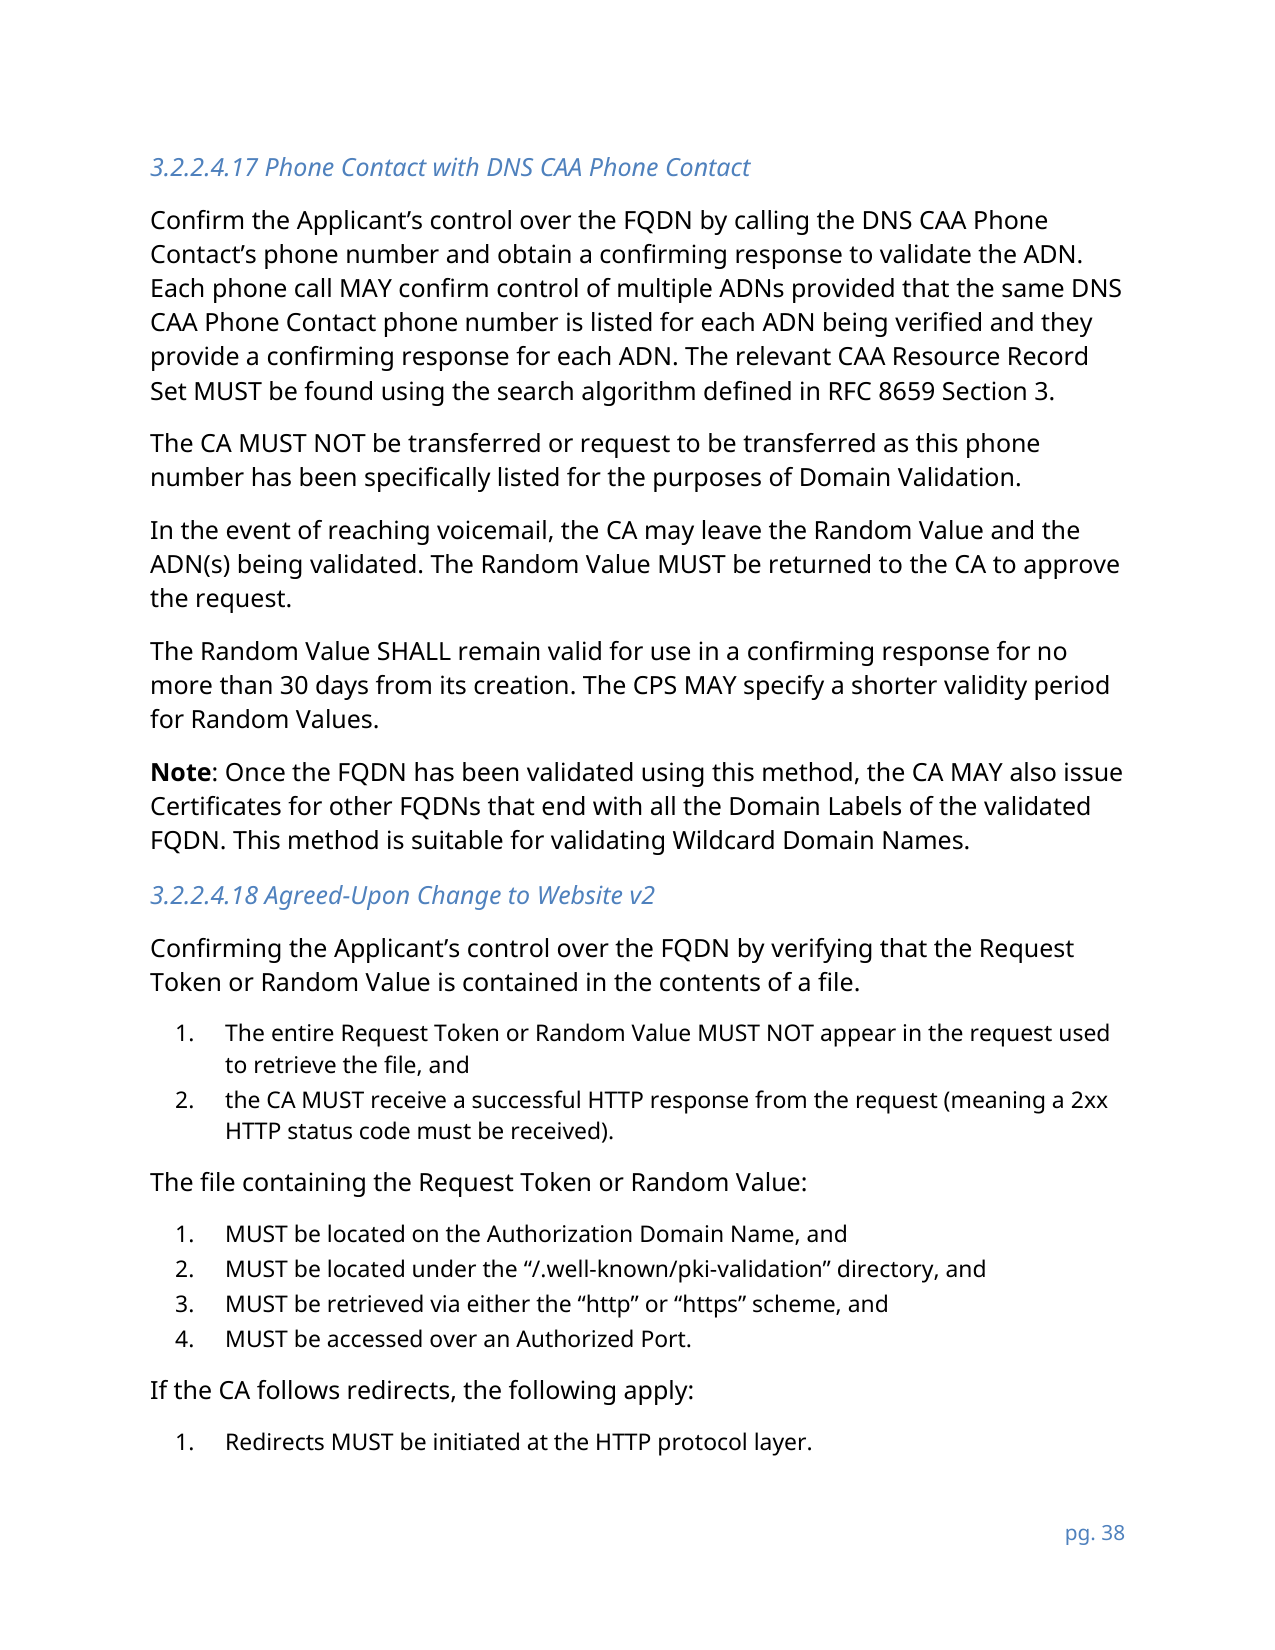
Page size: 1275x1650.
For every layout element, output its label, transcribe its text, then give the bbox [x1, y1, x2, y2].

list MUST be accessed over an Authorized Port. [175, 1323, 1125, 1354]
list Redirects MUST be initiated at the HTTP protocol layer. [175, 1426, 1125, 1457]
list MUST be retrieved via either the “http” or “https” scheme, and [175, 1288, 1125, 1319]
text Confirm the Applicant’s control over the FQDN by calling the DNS CAA Phone Contact’s phone number and obtain a confirming response to validate the ADN. Each phone call MAY confirm control of multiple ADNs provided that the same DNS CAA Phone Contact phone number is listed for each ADN being verified and they provide a confirming response for each ADN. The relevant CAA Resource Record Set MUST be found using the search algorithm defined in RFC 8659 Section 3. [150, 203, 1125, 407]
text The file containing the Request Token or Random Value: [150, 1165, 1125, 1199]
text Confirming the Applicant’s control over the FQDN by verifying that the Request Token or Random Value is contained in the contents of a file. [150, 931, 1125, 999]
text The CA MUST NOT be transferred or request to be transferred as this phone number has been specifically listed for the purposes of Domain Validation. [150, 426, 1125, 494]
subtitle 3.2.2.4.18 Agreed-Upon Change to Website v2 [150, 878, 1125, 912]
list MUST be located under the “/.well-known/pki-validation” directory, and [175, 1253, 1125, 1284]
list The entire Request Token or Random Value MUST NOT appear in the request used to retrieve the file, and [175, 1017, 1125, 1080]
text If the CA follows redirects, the following apply: [150, 1373, 1125, 1407]
list the CA MUST receive a successful HTTP response from the request (meaning a 2xx HTTP status code must be received). [175, 1084, 1125, 1146]
text Note: Once the FQDN has been validated using this method, the CA MAY also issue Certificates for other FQDNs that end with all the Domain Labels of the validated FQDN. This method is suitable for validating Wildcard Domain Names. [150, 755, 1125, 857]
subtitle 3.2.2.4.17 Phone Contact with DNS CAA Phone Contact [150, 150, 1125, 184]
text In the event of reaching voicemail, the CA may leave the Random Value and the ADN(s) being validated. The Random Value MUST be returned to the CA to approve the request. [150, 513, 1125, 615]
list MUST be located on the Authorization Domain Name, and [175, 1218, 1125, 1249]
text The Random Value SHALL remain valid for use in a confirming response for no more than 30 days from its creation. The CPS MAY specify a shorter validity period for Random Values. [150, 634, 1125, 736]
